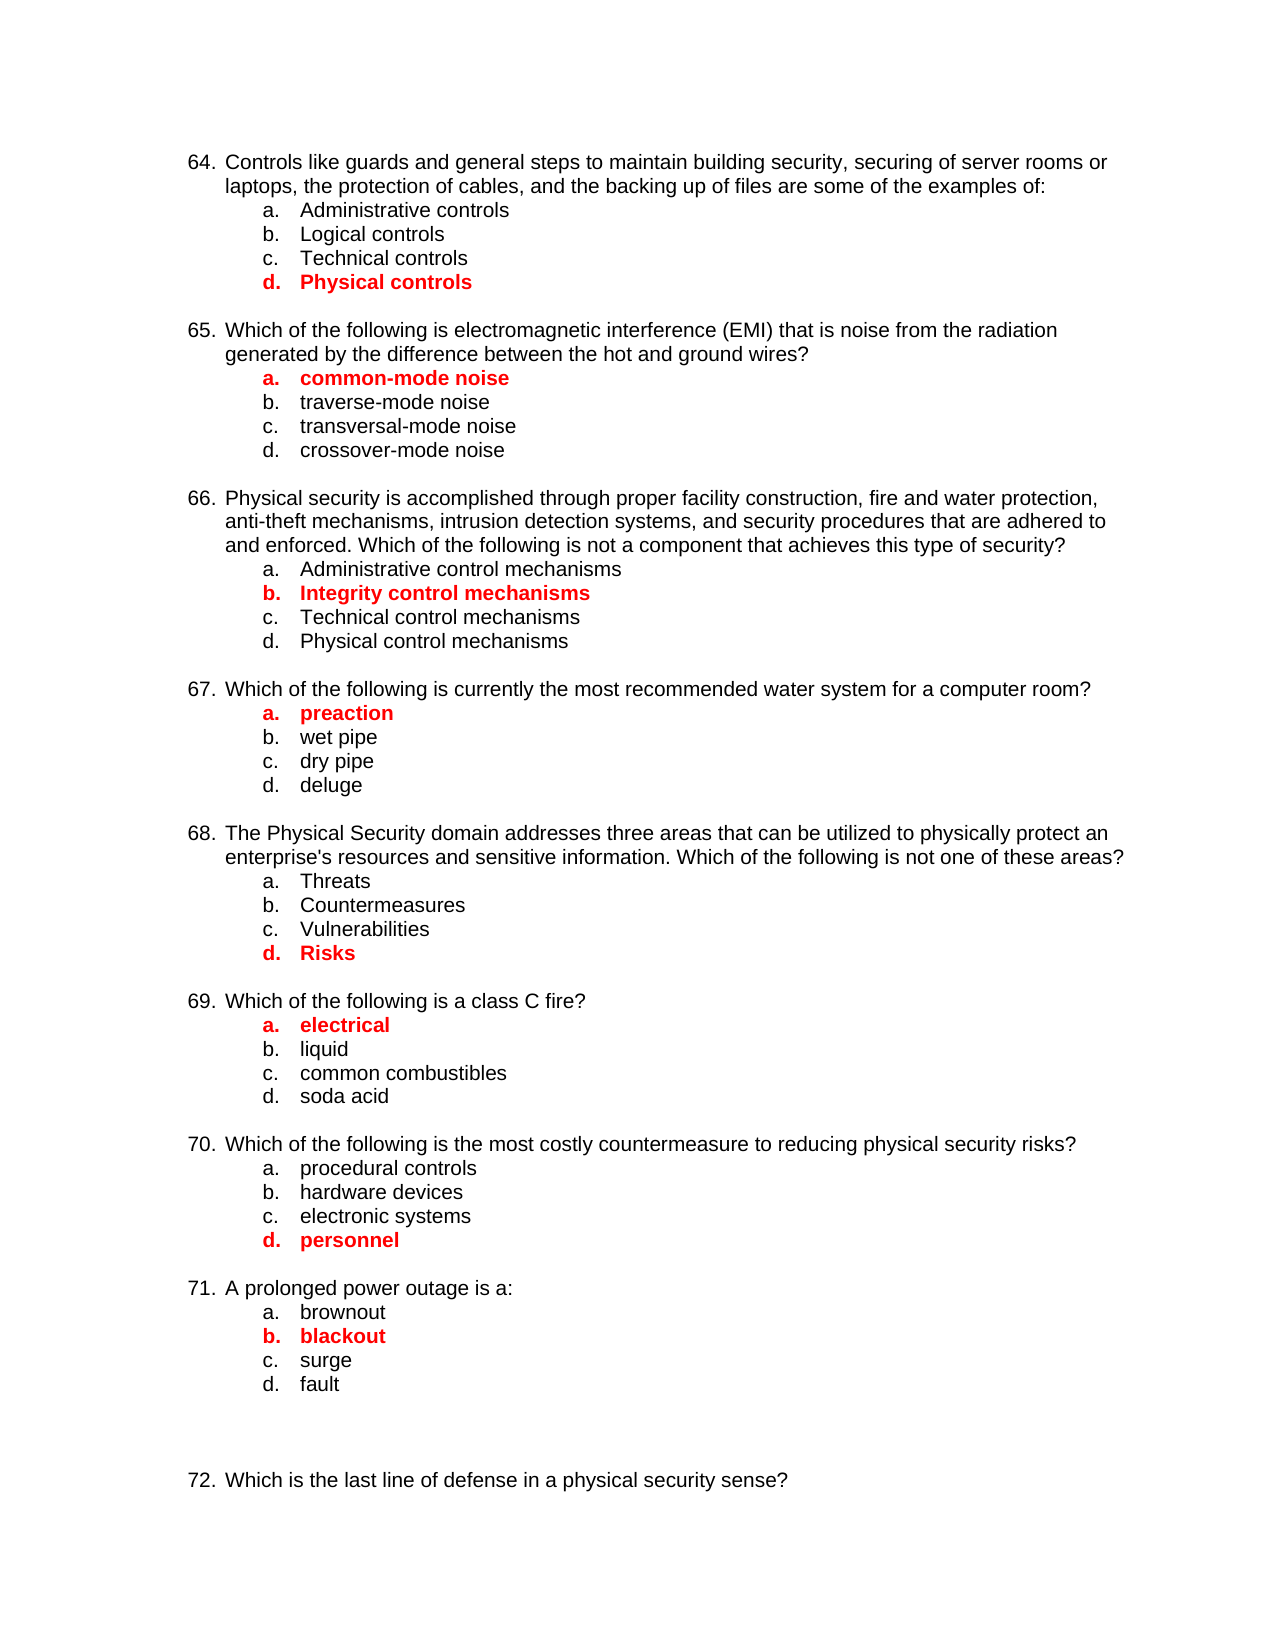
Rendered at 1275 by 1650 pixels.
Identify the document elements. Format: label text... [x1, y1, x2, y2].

list Which of the following is electromagnetic interference (EMI) that is noise from the radiation generated by the difference between the hot and ground wires? [187, 318, 1125, 366]
list liquid [262, 1036, 1125, 1060]
list Which of the following is the most costly countermeasure to reducing physical security risks? [187, 1132, 1125, 1156]
list fault [262, 1372, 1125, 1396]
list brownout [262, 1300, 1125, 1324]
list electrical [262, 1012, 1125, 1036]
list A prolonged power outage is a: [187, 1276, 1125, 1300]
list soda acid [262, 1084, 1125, 1108]
list Risks [262, 941, 1125, 964]
list electronic systems [262, 1204, 1125, 1228]
list Which of the following is currently the most recommended water system for a computer room? [187, 677, 1125, 701]
list deluge [262, 773, 1125, 797]
list hardware devices [262, 1180, 1125, 1204]
list preaction [262, 701, 1125, 725]
list wet pipe [262, 725, 1125, 749]
list Which is the last line of defense in a physical security sense? [187, 1468, 1125, 1492]
list common-mode noise [262, 366, 1125, 389]
list Threats [262, 869, 1125, 893]
list Technical control mechanisms [262, 605, 1125, 629]
list traverse-mode noise [262, 389, 1125, 413]
list personnel [262, 1228, 1125, 1252]
list Which of the following is a class C fire? [187, 988, 1125, 1012]
list Integrity control mechanisms [262, 581, 1125, 605]
list Controls like guards and general steps to maintain building security, securing of server rooms or laptops, the protection of cables, and the backing up of files are some of the examples of: [187, 150, 1125, 198]
list Administrative control mechanisms [262, 557, 1125, 581]
list Technical controls [262, 246, 1125, 270]
list common combustibles [262, 1060, 1125, 1084]
list surge [262, 1348, 1125, 1372]
list Administrative controls [262, 198, 1125, 222]
list Physical controls [262, 270, 1125, 294]
list Vulnerabilities [262, 917, 1125, 941]
list The Physical Security domain addresses three areas that can be utilized to physically protect an enterprise's resources and sensitive information. Which of the following is not one of these areas? [187, 821, 1125, 869]
list dry pipe [262, 749, 1125, 773]
list Physical security is accomplished through proper facility construction, fire and water protection, anti-theft mechanisms, intrusion detection systems, and security procedures that are adhered to and enforced. Which of the following is not a component that achieves this type of security? [187, 485, 1125, 557]
list transversal-mode noise [262, 413, 1125, 437]
list blackout [262, 1324, 1125, 1348]
list Logical controls [262, 222, 1125, 246]
list Physical control mechanisms [262, 629, 1125, 653]
list Countermeasures [262, 893, 1125, 917]
list procedural controls [262, 1156, 1125, 1180]
list crossover-mode noise [262, 437, 1125, 461]
